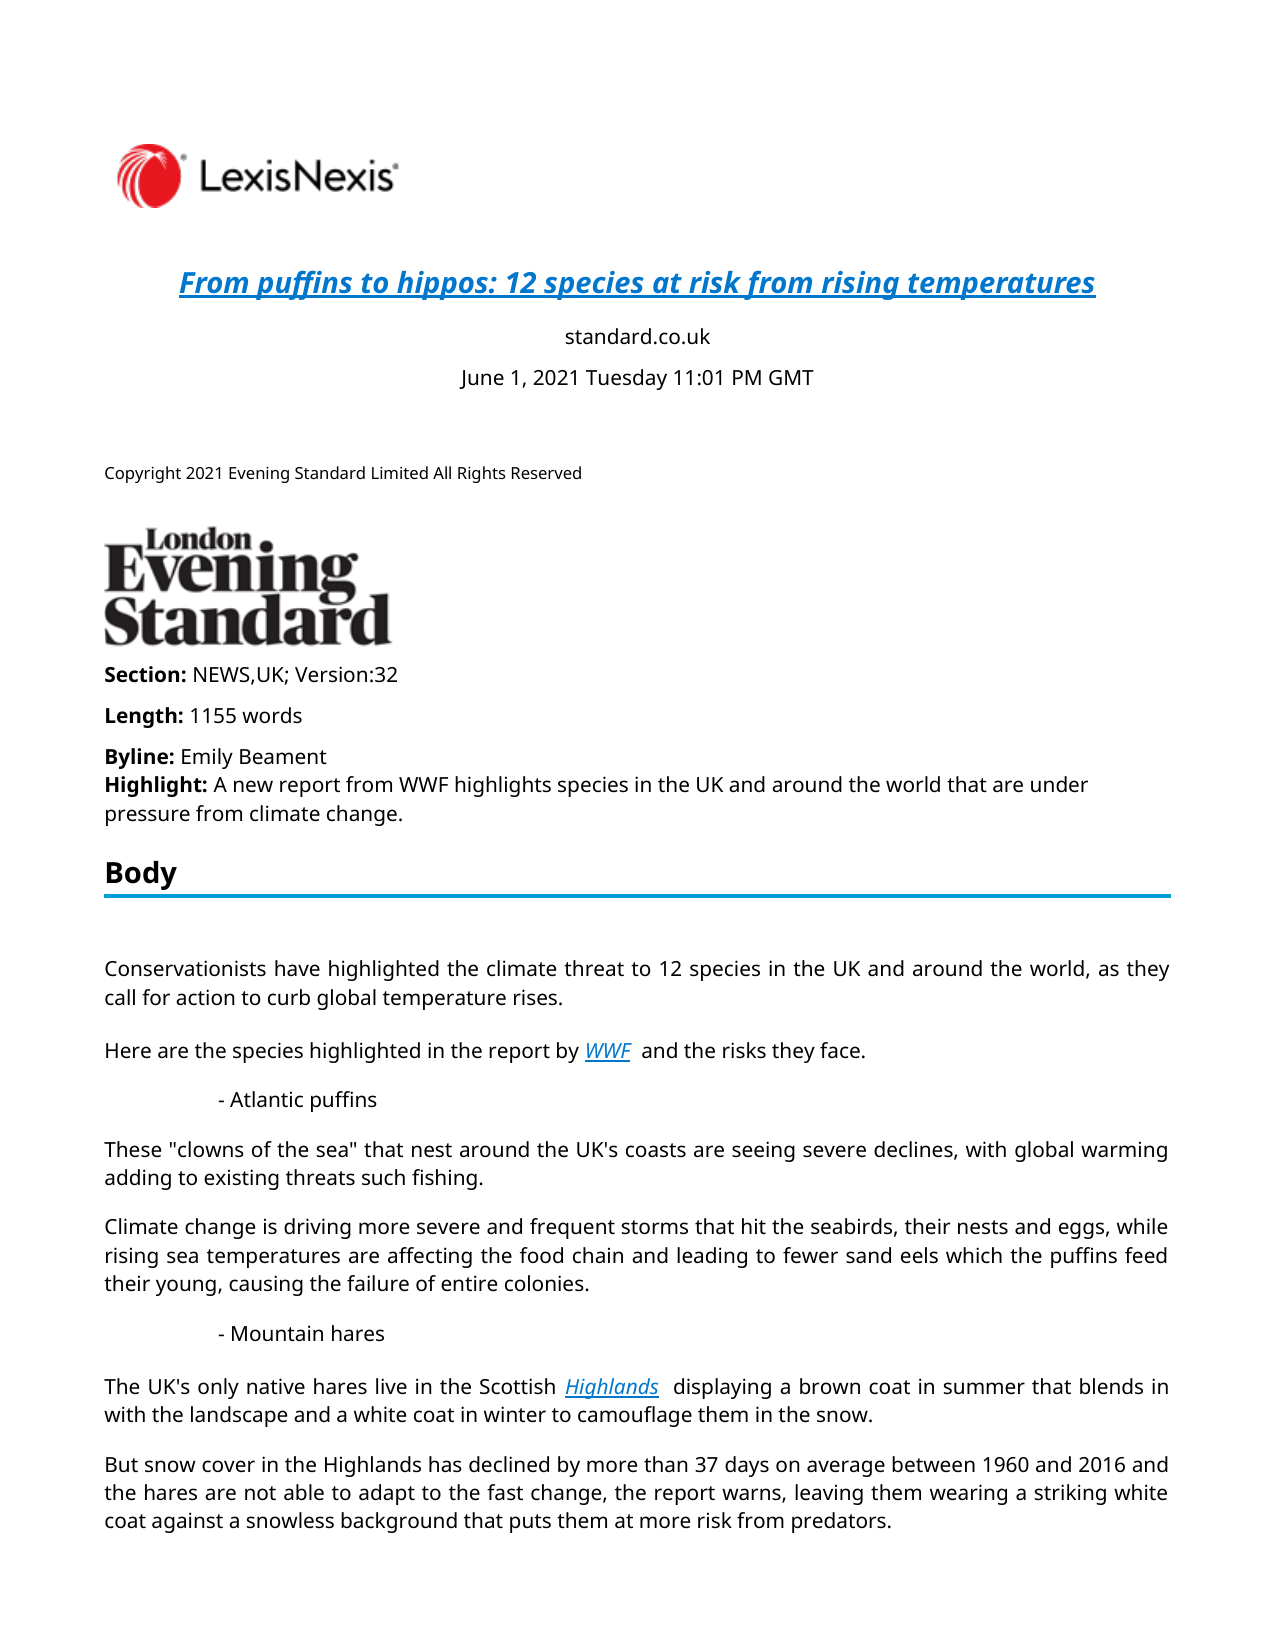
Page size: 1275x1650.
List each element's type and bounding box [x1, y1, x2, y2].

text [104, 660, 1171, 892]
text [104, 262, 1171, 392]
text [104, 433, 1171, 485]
picture [104, 144, 413, 208]
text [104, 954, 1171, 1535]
